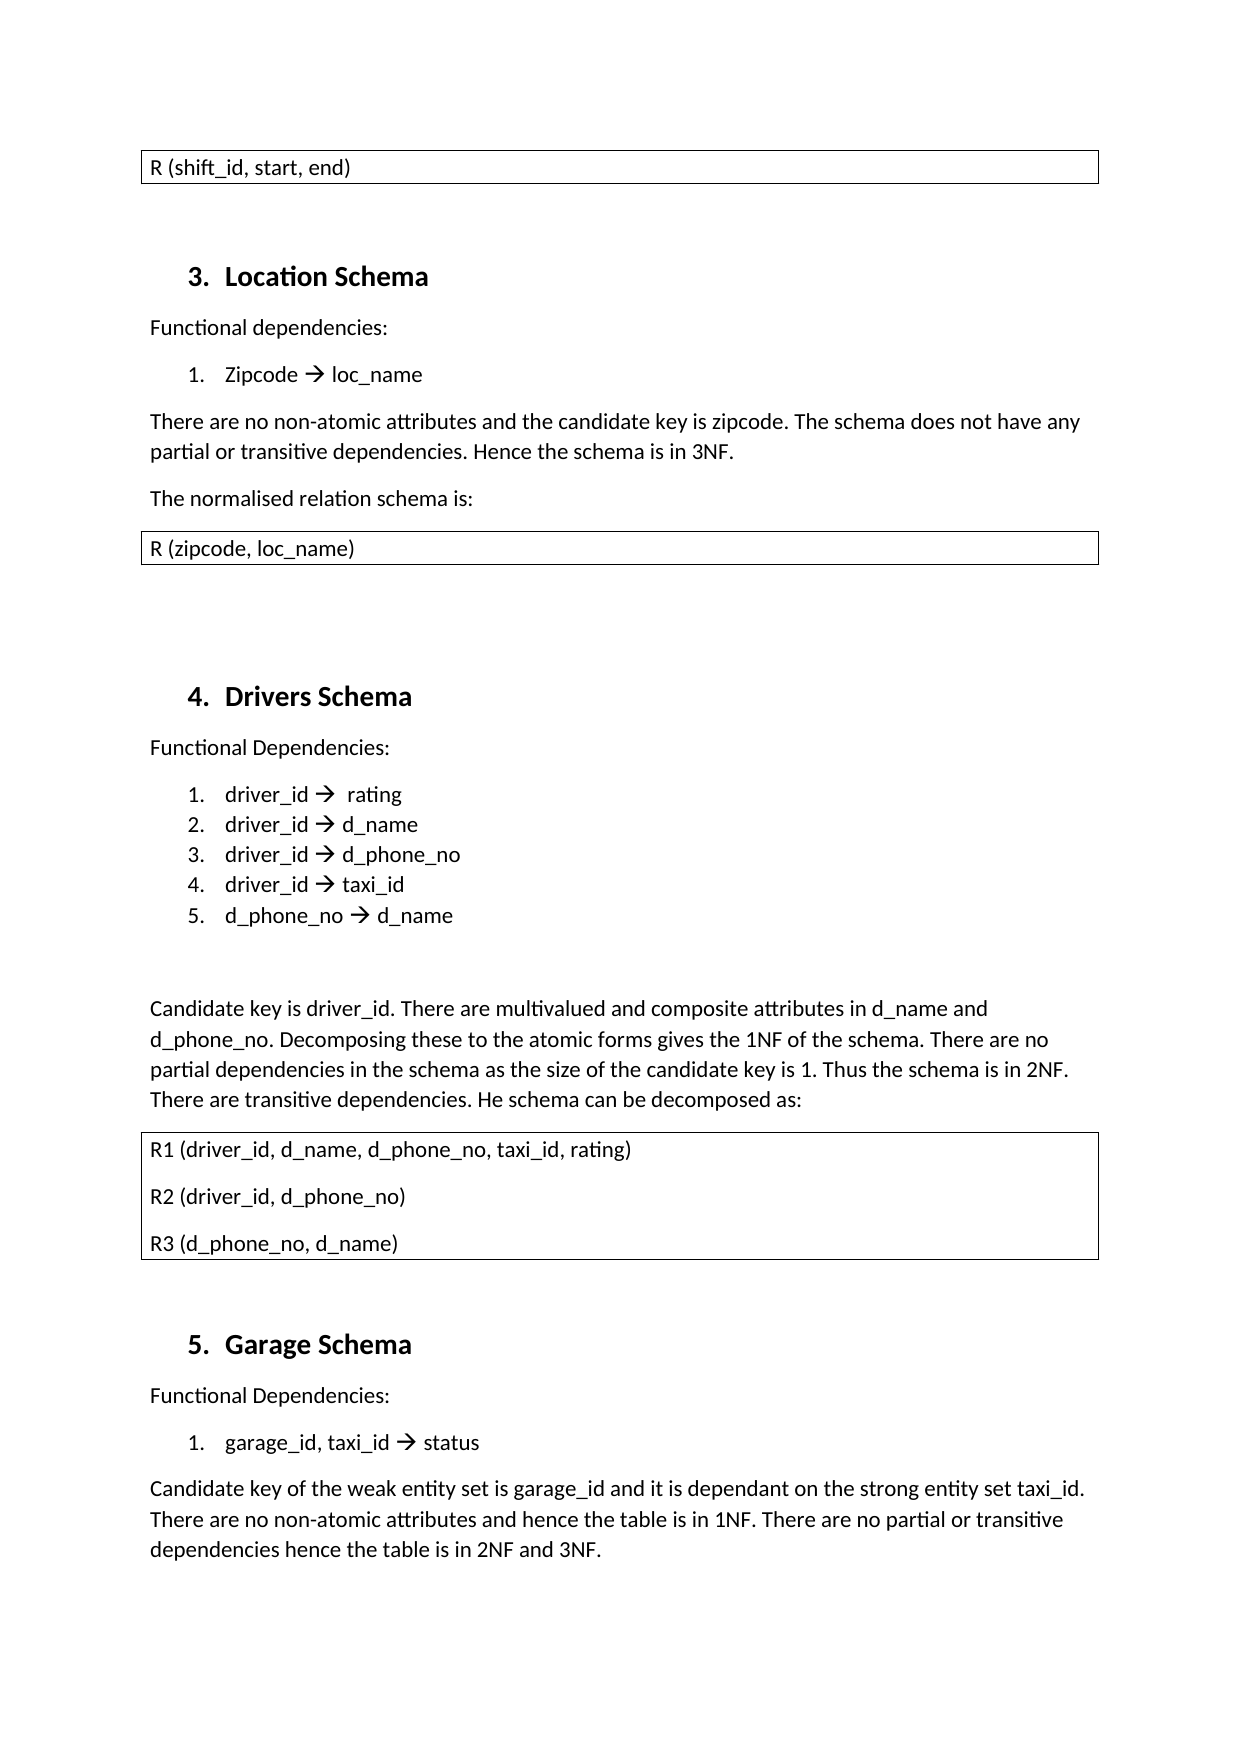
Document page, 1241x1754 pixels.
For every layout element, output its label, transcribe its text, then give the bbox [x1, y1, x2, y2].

list d_phone_no d_name [187, 901, 1090, 929]
text Functional Dependencies: [150, 733, 1090, 761]
text The normalised relation schema is: [150, 484, 1090, 512]
text R (zipcode, loc_name) [142, 532, 1098, 564]
list driver_id rating [187, 780, 1090, 808]
list Zipcode loc_name [187, 360, 1090, 388]
text R1 (driver_id, d_name, d_phone_no, taxi_id, rating) [142, 1133, 1098, 1163]
text Candidate key is driver_id. There are multivalued and composite attributes in d_name and d_phone_no. Decomposing these to the atomic forms gives the 1NF of the schema. There are no partial dependencies in the schema as the size of the candidate key is 1. Thus the schema is in 2NF. There are transitive dependencies. He schema can be decomposed as: [150, 994, 1090, 1113]
text There are no non-atomic attributes and the candidate key is zipcode. The schema does not have any partial or transitive dependencies. Hence the schema is in 3NF. [150, 407, 1090, 465]
list Location Schema [187, 258, 1090, 294]
text Functional dependencies: [150, 313, 1090, 341]
list garage_id, taxi_id status [187, 1428, 1090, 1456]
text Candidate key of the weak entity set is garage_id and it is dependant on the strong entity set taxi_id. There are no non-atomic attributes and hence the table is in 1NF. There are no partial or transitive dependencies hence the table is in 2NF and 3NF. [150, 1474, 1090, 1563]
list Drivers Schema [187, 678, 1090, 713]
list driver_id d_phone_no [187, 840, 1090, 868]
text R2 (driver_id, d_phone_no) [142, 1179, 1098, 1210]
text R3 (d_phone_no, d_name) [142, 1226, 1098, 1259]
list Garage Schema [187, 1326, 1090, 1361]
text R (shift_id, start, end) [142, 151, 1098, 183]
text Functional Dependencies: [150, 1381, 1090, 1409]
list driver_id d_name [187, 810, 1090, 838]
list driver_id taxi_id [187, 871, 1090, 898]
